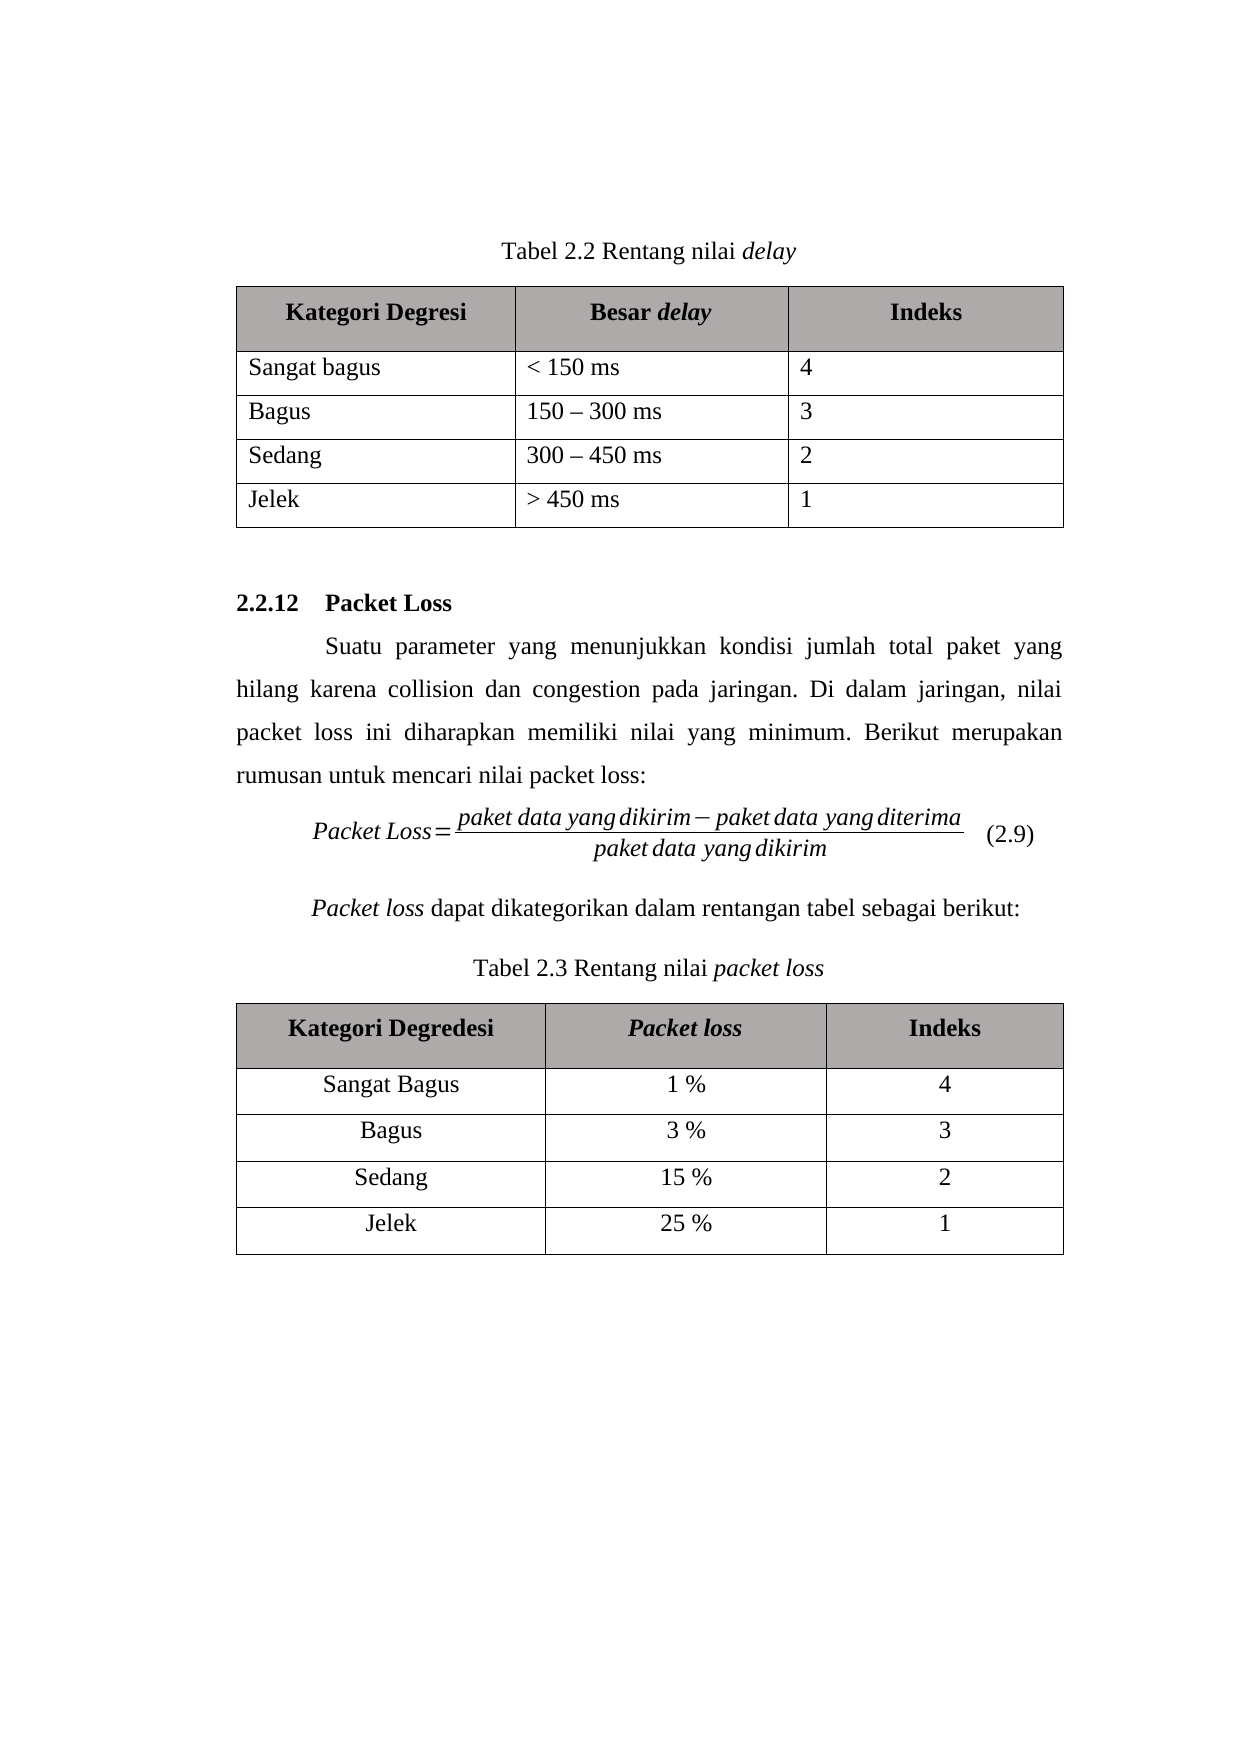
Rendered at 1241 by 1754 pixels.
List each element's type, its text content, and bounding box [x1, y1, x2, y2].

table_cell 1 [789, 484, 1063, 527]
table_cell Bagus [237, 396, 515, 439]
table_cell 2 [789, 440, 1063, 483]
table_cell 300 – 450 ms [516, 440, 788, 483]
table_header Packet loss [546, 1004, 826, 1068]
table_header Indeks [789, 287, 1063, 351]
table_header Besar delay [516, 287, 788, 351]
text Tabel 2.3 Rentang nilai packet loss [236, 953, 1063, 982]
table_cell 3 % [546, 1115, 826, 1161]
table_cell Jelek [237, 1208, 545, 1254]
table_cell 25 % [546, 1208, 826, 1254]
table_cell < 150 ms [516, 352, 788, 395]
subtitle Packet Loss [236, 588, 1063, 617]
table_cell 150 – 300 ms [516, 396, 788, 439]
table_cell 3 [789, 396, 1063, 439]
table_cell Bagus [237, 1115, 545, 1161]
table_cell 1 [827, 1208, 1063, 1254]
table_cell 15 % [546, 1162, 826, 1207]
table_cell 4 [827, 1069, 1063, 1114]
text Packet loss dapat dikategorikan dalam rentangan tabel sebagai berikut: [236, 893, 1063, 922]
table_cell 2 [827, 1162, 1063, 1207]
table_cell 3 [827, 1115, 1063, 1161]
list Suatu parameter yang menunjukkan kondisi jumlah total paket yang hilang karena collision dan congestion pada jaringan. Di dalam jaringan, nilai packet loss ini diharapkan memiliki nilai yang minimum. Berikut merupakan rumusan untuk mencari nilai packet loss: [236, 631, 1063, 789]
table_header Kategori Degredesi [237, 1004, 545, 1068]
table_cell Sangat bagus [237, 352, 515, 395]
table_cell 4 [789, 352, 1063, 395]
table_cell Sedang [237, 1162, 545, 1207]
table_cell Sangat Bagus [237, 1069, 545, 1114]
table_cell Sedang [237, 440, 515, 483]
text Tabel 2.2 Rentang nilai delay [236, 236, 1063, 265]
table_cell 1 % [546, 1069, 826, 1114]
list (2.9) [311, 803, 1063, 862]
table_cell > 450 ms [516, 484, 788, 527]
table_header Indeks [827, 1004, 1063, 1068]
table_cell Jelek [237, 484, 515, 527]
table_header Kategori Degresi [237, 287, 515, 351]
